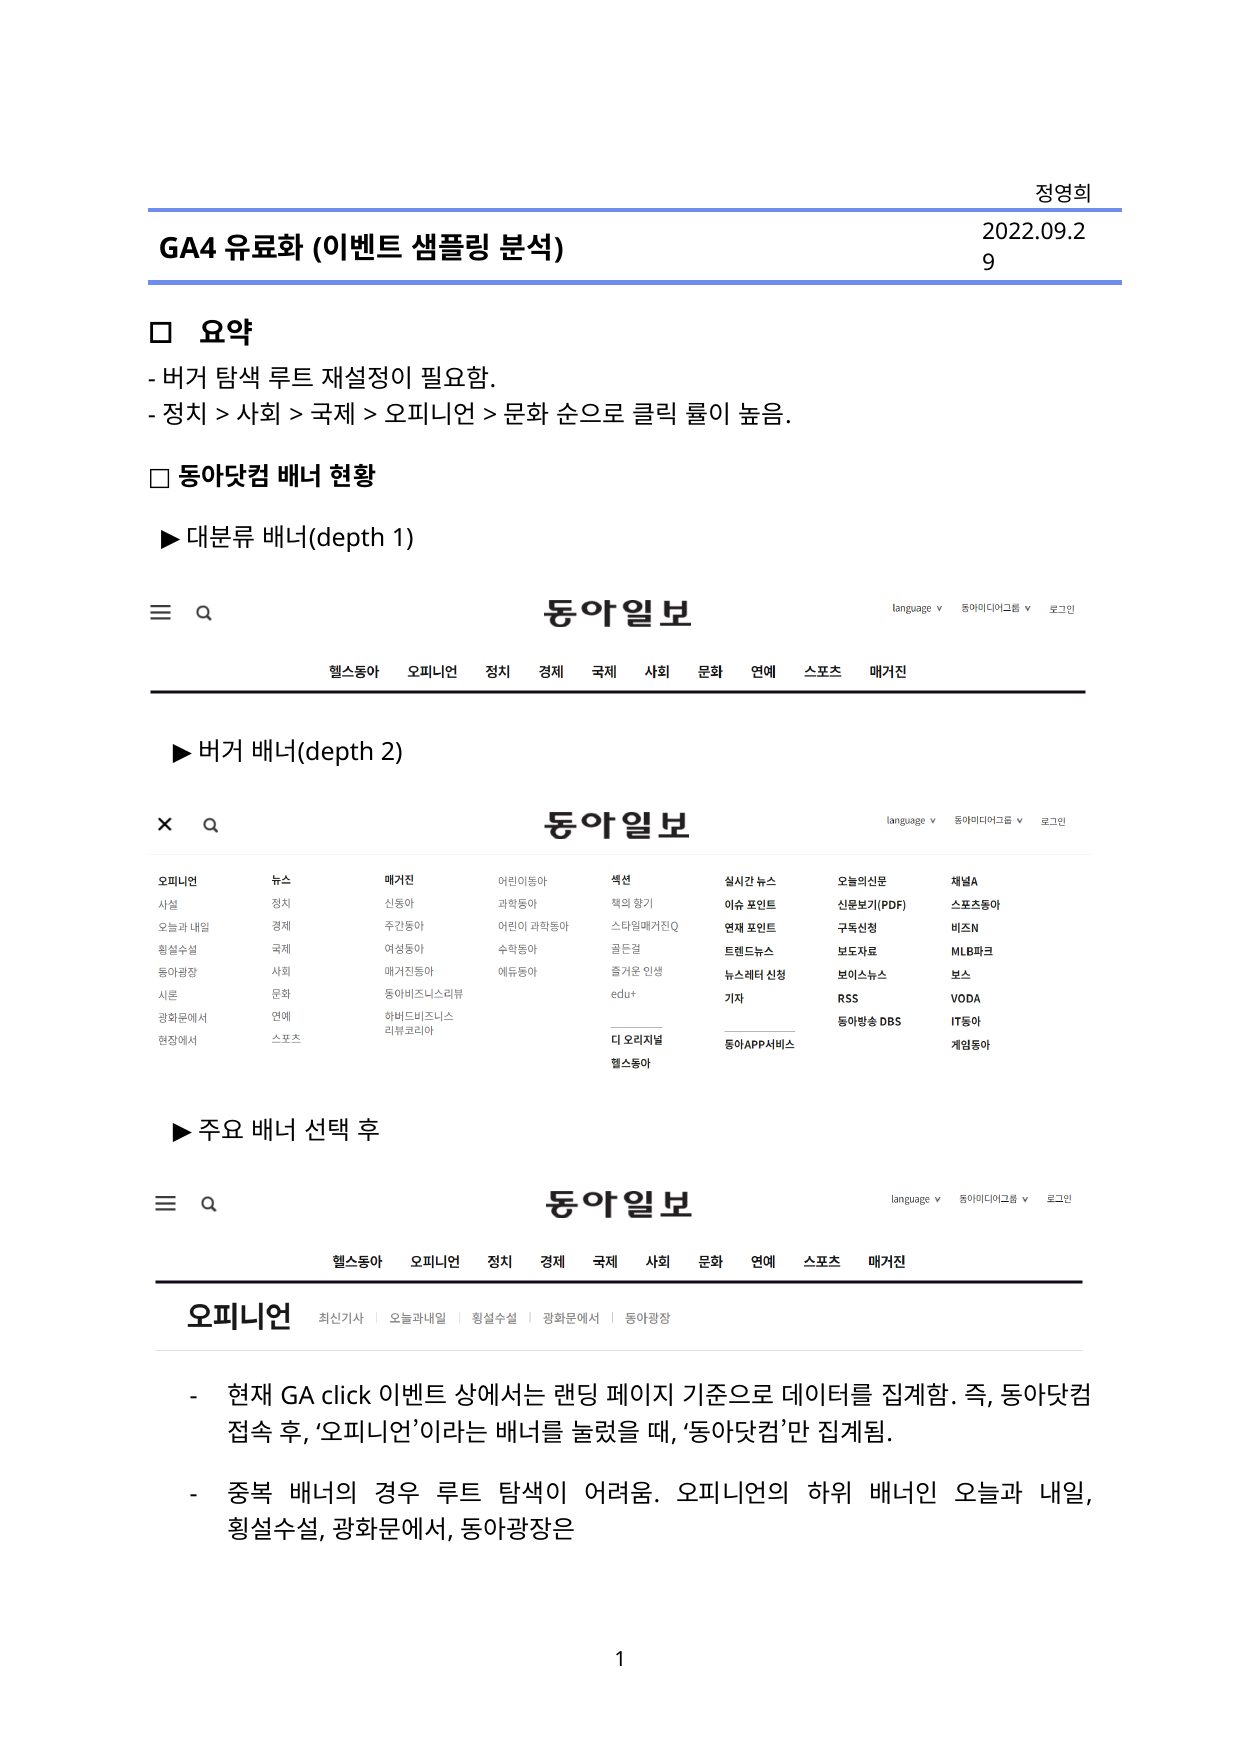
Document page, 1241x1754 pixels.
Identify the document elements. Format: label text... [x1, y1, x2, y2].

text 정영희 [148, 177, 1092, 207]
table_header GA4 유료화 (이벤트 샘플링 분석) [148, 212, 980, 280]
table_header 2022.09.29 [980, 212, 1122, 280]
text - 버거 탐색 루트 재설정이 필요함. [148, 359, 1092, 395]
text □ 동아닷컴 배너 현황 [148, 456, 1092, 492]
text ▶ 대분류 배너(depth 1) [148, 517, 1092, 554]
picture [147, 792, 1093, 1086]
list 현재 GA click 이벤트 상에서는 랜딩 페이지 기준으로 데이터를 집계함. 즉, 동아닷컴 접속 후, ‘오피니언’이라는 배너를 눌렀을 때, ‘동아닷컴’만 집계됨. [189, 1376, 1092, 1448]
list 중복 배너의 경우 루트 탐색이 어려움. 오피니언의 하위 배너인 오늘과 내일, 횡설수설, 광화문에서, 동아광장은 [189, 1473, 1092, 1546]
picture [147, 1171, 1093, 1351]
text ▶ 버거 배너(depth 2) [148, 731, 1092, 767]
text 요약 [148, 310, 1093, 352]
text ▶ 주요 배너 선택 후 [148, 1111, 1092, 1147]
picture [147, 578, 1093, 707]
text - 정치 > 사회 > 국제 > 오피니언 > 문화 순으로 클릭 률이 높음. [148, 395, 1092, 431]
